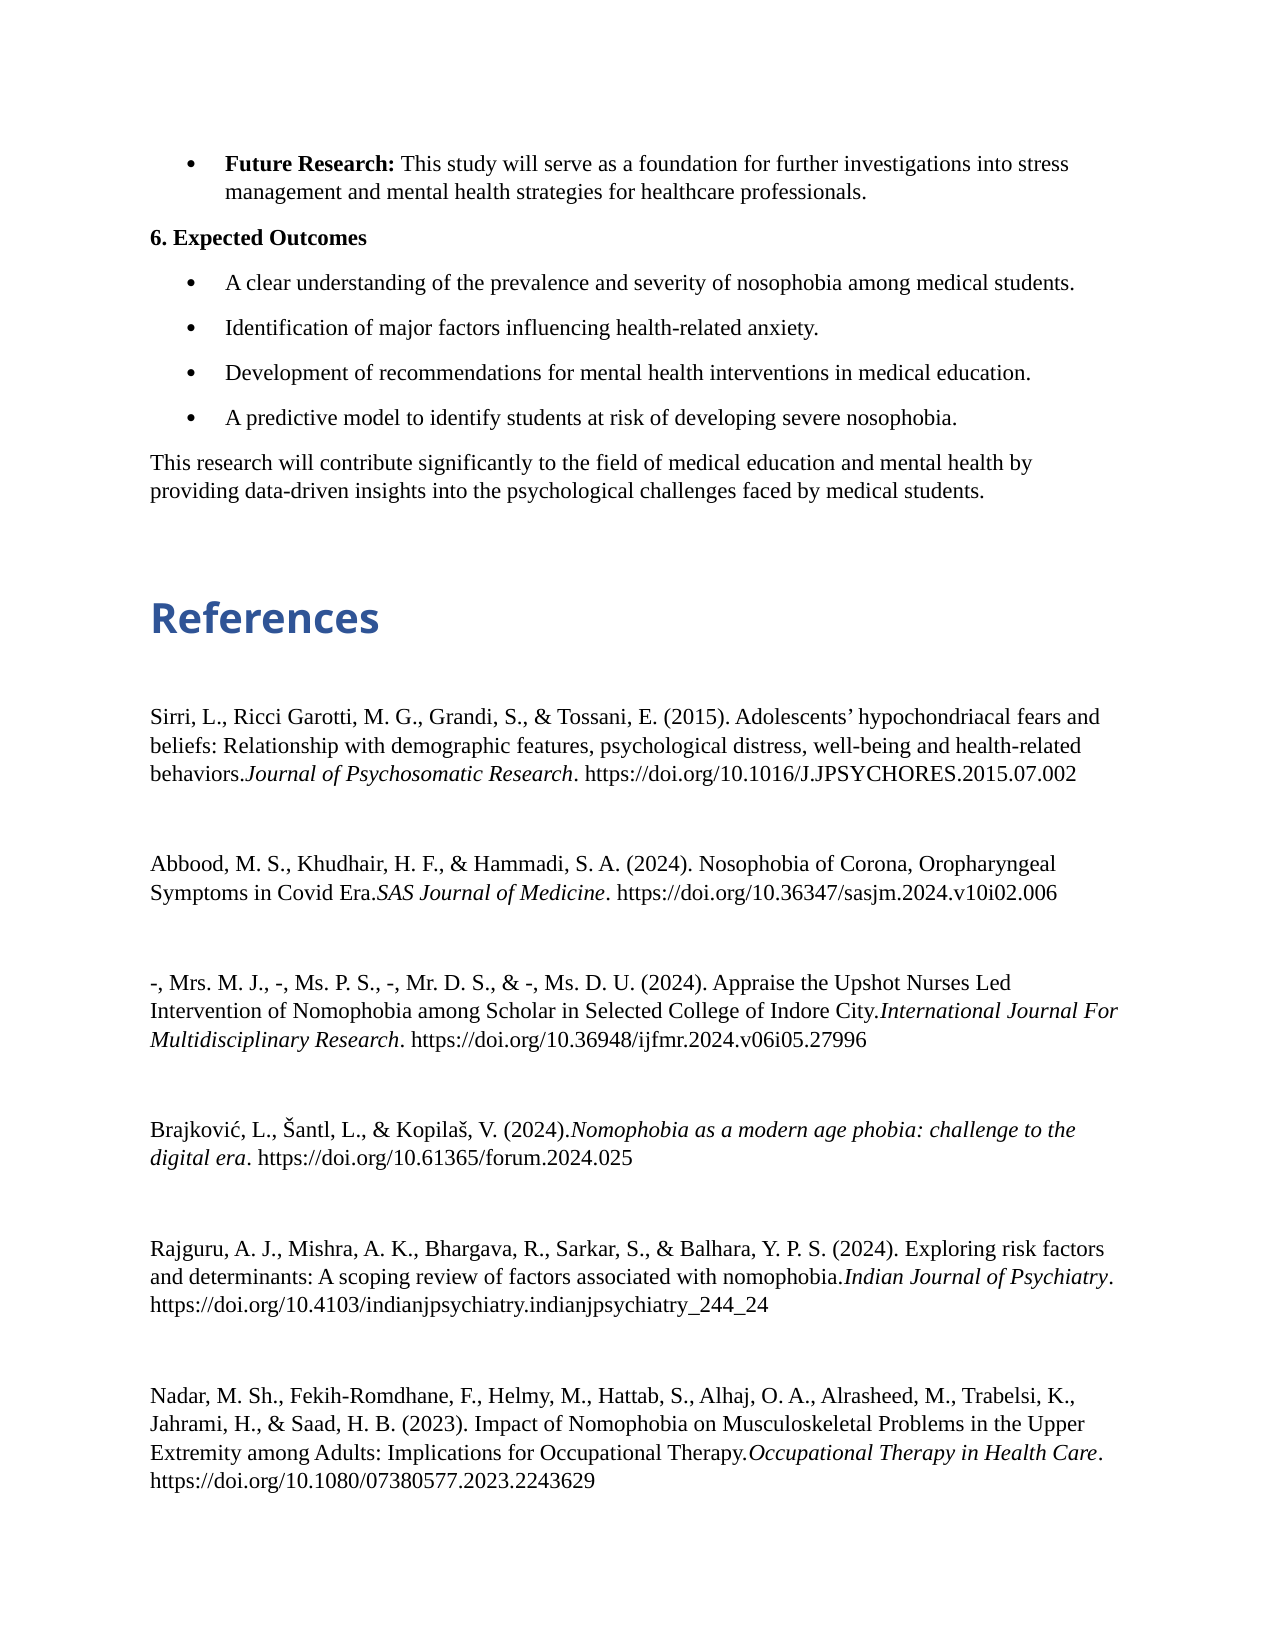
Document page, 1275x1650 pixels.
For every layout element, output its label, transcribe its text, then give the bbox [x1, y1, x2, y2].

text This research will contribute significantly to the field of medical education and mental health by providing data-driven insights into the psychological challenges faced by medical students. [150, 449, 1125, 504]
text Brajković, L., Šantl, L., & Kopilaš, V. (2024).Nomophobia as a modern age phobia: challenge to the digital era. https://doi.org/10.61365/forum.2024.025 [150, 1116, 1125, 1171]
list A clear understanding of the prevalence and severity of nosophobia among medical students. [187, 269, 1125, 295]
text 6. Expected Outcomes [150, 223, 1125, 250]
list Development of recommendations for mental health interventions in medical education. [187, 359, 1125, 385]
text -, Mrs. M. J., -, Ms. P. S., -, Mr. D. S., & -, Ms. D. U. (2024). Appraise the Upshot Nurses Led Intervention of Nomophobia among Scholar in Selected College of Indore City.International Journal For Multidisciplinary Research. https://doi.org/10.36948/ijfmr.2024.v06i05.27996 [150, 969, 1125, 1052]
list Identification of major factors influencing health-related anxiety. [187, 314, 1125, 340]
list Future Research: This study will serve as a foundation for further investigations into stress management and mental health strategies for healthcare professionals. [187, 150, 1125, 205]
text Sirri, L., Ricci Garotti, M. G., Grandi, S., & Tossani, E. (2015). Adolescents’ hypochondriacal fears and beliefs: Relationship with demographic features, psychological distress, well-being and health-related behaviors.Journal of Psychosomatic Research. https://doi.org/10.1016/J.JPSYCHORES.2015.07.002 [150, 703, 1125, 786]
text Nadar, M. Sh., Fekih-Romdhane, F., Helmy, M., Hattab, S., Alhaj, O. A., Alrasheed, M., Trabelsi, K., Jahrami, H., & Saad, H. B. (2023). Impact of Nomophobia on Musculoskeletal Problems in the Upper Extremity among Adults: Implications for Occupational Therapy.Occupational Therapy in Health Care. https://doi.org/10.1080/07380577.2023.2243629 [150, 1382, 1125, 1493]
subtitle References [150, 588, 1125, 645]
text Rajguru, A. J., Mishra, A. K., Bhargava, R., Sarkar, S., & Balhara, Y. P. S. (2024). Exploring risk factors and determinants: A scoping review of factors associated with nomophobia.Indian Journal of Psychiatry. https://doi.org/10.4103/indianjpsychiatry.indianjpsychiatry_244_24 [150, 1235, 1125, 1318]
text Abbood, M. S., Khudhair, H. F., & Hammadi, S. A. (2024). Nosophobia of Corona, Oropharyngeal Symptoms in Covid Era.SAS Journal of Medicine. https://doi.org/10.36347/sasjm.2024.v10i02.006 [150, 850, 1125, 905]
list A predictive model to identify students at risk of developing severe nosophobia. [187, 404, 1125, 430]
